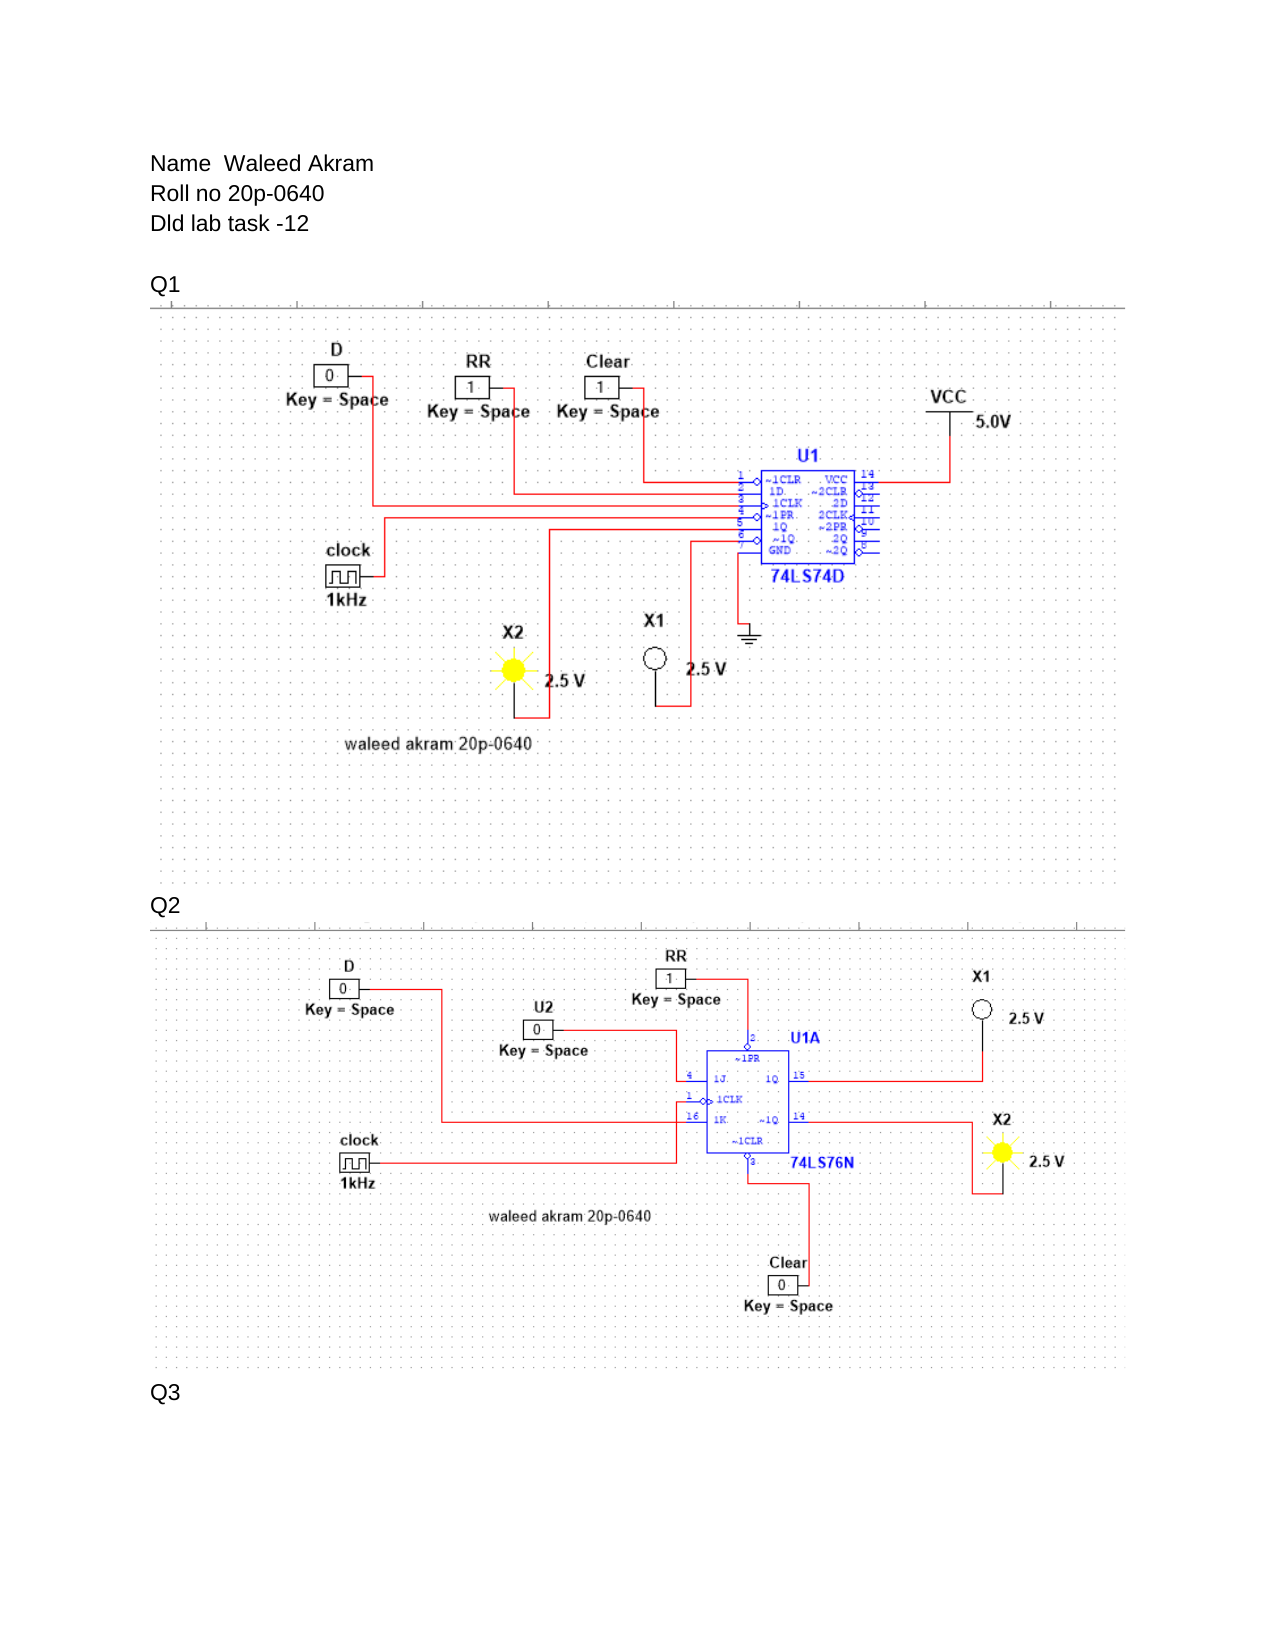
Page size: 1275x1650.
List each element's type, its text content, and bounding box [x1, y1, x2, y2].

picture [150, 922, 1125, 1375]
text Q2 [150, 892, 1125, 919]
text Q1 [150, 271, 1125, 297]
text Dld lab task -12 [150, 210, 1125, 237]
text Roll no 20p-0640 [150, 180, 1125, 207]
picture [150, 301, 1125, 889]
text Name Waleed Akram [150, 150, 1125, 176]
text Q3 [150, 1378, 1125, 1405]
